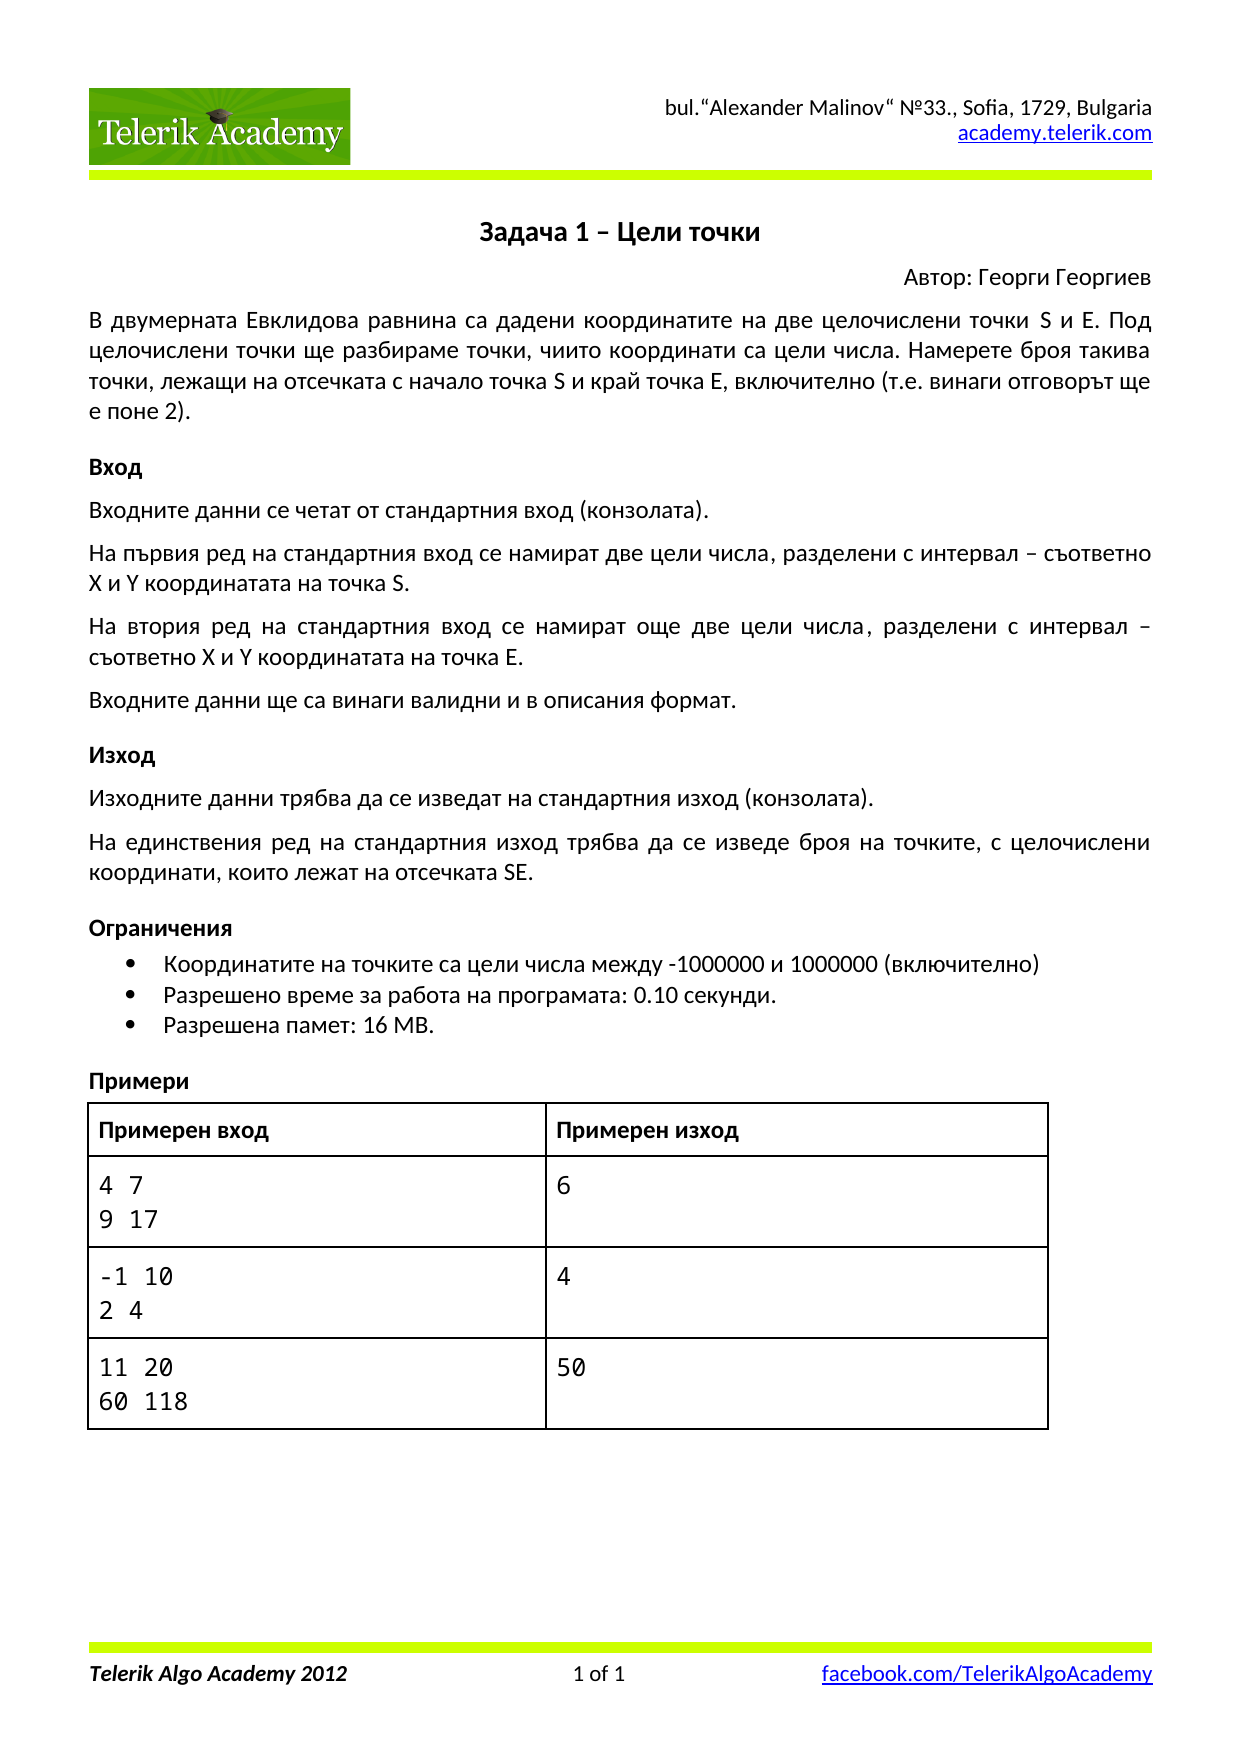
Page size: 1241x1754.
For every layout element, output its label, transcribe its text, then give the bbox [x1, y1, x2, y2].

text На единствения ред на стандартния изход трябва да се изведе броя на точките, с целочислени координати, които лежат на отсечката SE. [89, 826, 1152, 887]
subtitle Примери [89, 1065, 1152, 1096]
text Автор: Георги Георгиев [89, 261, 1152, 291]
subtitle Задача 1 – Цели точки [89, 213, 1152, 248]
picture [89, 88, 351, 165]
table_cell 6 [547, 1157, 1047, 1246]
text Изходните данни трябва да се изведат на стандартния изход (конзолата). [89, 783, 1152, 813]
list Разрешено време за работа на програмата: 0.10 секунди. [126, 979, 1152, 1009]
table_cell 4 [547, 1248, 1047, 1337]
table_header Примерен изход [547, 1104, 1047, 1155]
subtitle В двумерната Евклидова равнина са дадени координатите на две целочислени точки S и Е. Под целочислени точки ще разбираме точки, чиито координати са цели числа. Намерете броя такива точки, лежащи на отсечката с начало точка S и край точка Е, включително (т.е. винаги отговорът ще е поне 2). [89, 304, 1152, 426]
text Входните данни се четат от стандартния вход (конзолата). [89, 494, 1152, 524]
table_cell 11 20 60 118 [89, 1339, 545, 1428]
table_cell 50 [547, 1339, 1047, 1428]
text Входните данни ще са винаги валидни и в описания формат. [89, 684, 1152, 714]
list Координатите на точките са цели числа между -1000000 и 1000000 (включително) [126, 948, 1152, 979]
table_header Примерен вход [89, 1104, 545, 1155]
text На първия ред на стандартния вход се намират две цели числа, разделени с интервал – съответно X и Y координатата на точка S. [89, 537, 1152, 598]
subtitle Изход [89, 739, 1152, 770]
list Разрешена памет: 16 MB. [126, 1009, 1152, 1040]
subtitle Вход [89, 451, 1152, 481]
table_cell -1 10 2 4 [89, 1248, 545, 1337]
text На втория ред на стандартния вход се намират още две цели числа, разделени с интервал – съответно X и Y координатата на точка E. [89, 611, 1152, 672]
subtitle Ограничения [89, 912, 1152, 942]
table_cell 4 7 9 17 [89, 1157, 545, 1246]
